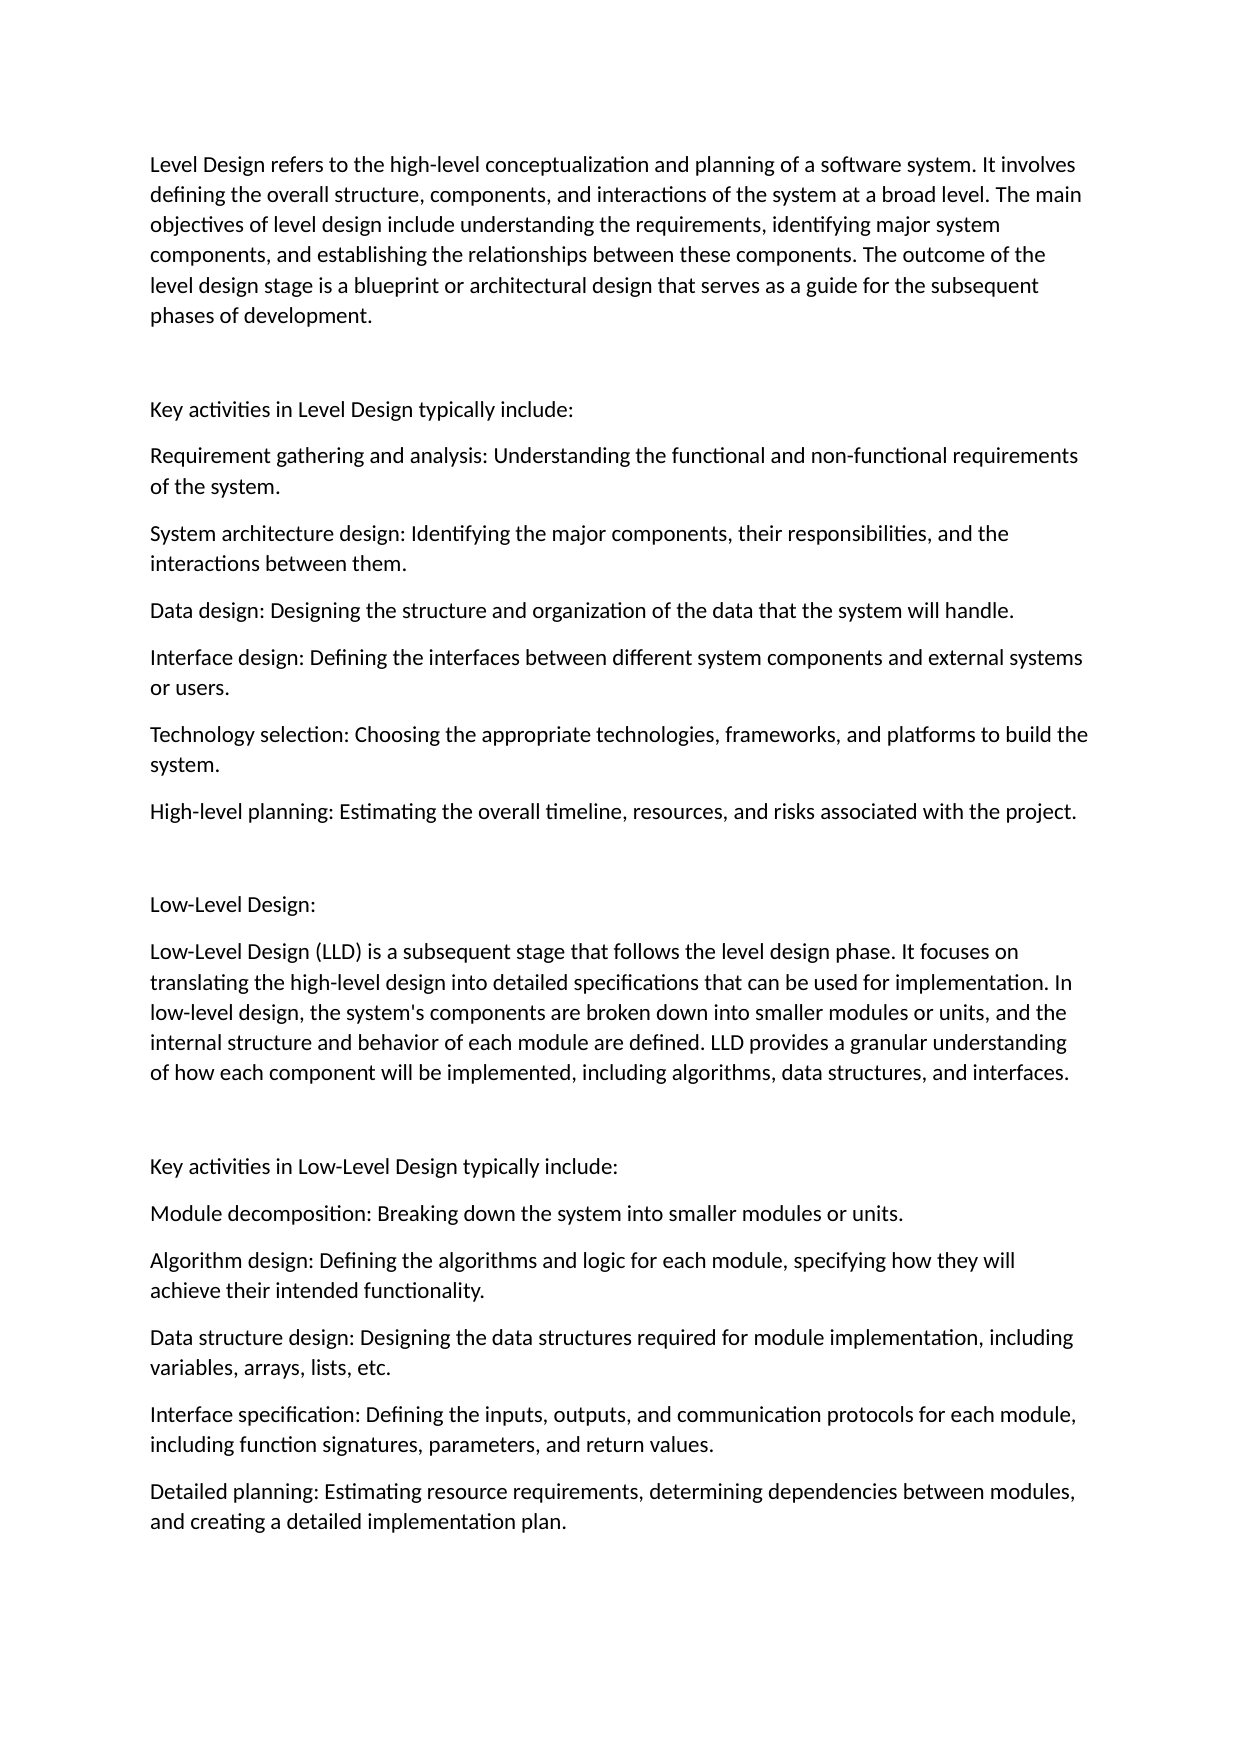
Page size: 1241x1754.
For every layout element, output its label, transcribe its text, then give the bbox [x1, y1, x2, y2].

text Level Design refers to the high-level conceptualization and planning of a software system. It involves defining the overall structure, components, and interactions of the system at a broad level. The main objectives of level design include understanding the requirements, identifying major system components, and establishing the relationships between these components. The outcome of the level design stage is a blueprint or architectural design that serves as a guide for the subsequent phases of development. [150, 150, 1090, 329]
text Low-Level Design (LLD) is a subsequent stage that follows the level design phase. It focuses on translating the high-level design into detailed specifications that can be used for implementation. In low-level design, the system's components are broken down into smaller modules or units, and the internal structure and behavior of each module are defined. LLD provides a granular understanding of how each component will be implemented, including algorithms, data structures, and interfaces. [150, 937, 1090, 1086]
text Interface specification: Defining the inputs, outputs, and communication protocols for each module, including function signatures, parameters, and return values. [150, 1400, 1090, 1458]
text Data structure design: Designing the data structures required for module implementation, including variables, arrays, lists, etc. [150, 1323, 1090, 1381]
text Module decomposition: Breaking down the system into smaller modules or units. [150, 1199, 1090, 1227]
text Low-Level Design: [150, 891, 1090, 919]
text Requirement gathering and analysis: Understanding the functional and non-functional requirements of the system. [150, 442, 1090, 500]
text High-level planning: Estimating the overall timeline, resources, and risks associated with the project. [150, 797, 1090, 825]
text Key activities in Level Design typically include: [150, 395, 1090, 423]
text Data design: Designing the structure and organization of the data that the system will handle. [150, 596, 1090, 624]
text Technology selection: Choosing the appropriate technologies, frameworks, and platforms to build the system. [150, 720, 1090, 778]
text System architecture design: Identifying the major components, their responsibilities, and the interactions between them. [150, 519, 1090, 577]
text Algorithm design: Defining the algorithms and logic for each module, specifying how they will achieve their intended functionality. [150, 1246, 1090, 1304]
text Detailed planning: Estimating resource requirements, determining dependencies between modules, and creating a detailed implementation plan. [150, 1477, 1090, 1535]
text Key activities in Low-Level Design typically include: [150, 1152, 1090, 1180]
text Interface design: Defining the interfaces between different system components and external systems or users. [150, 643, 1090, 701]
